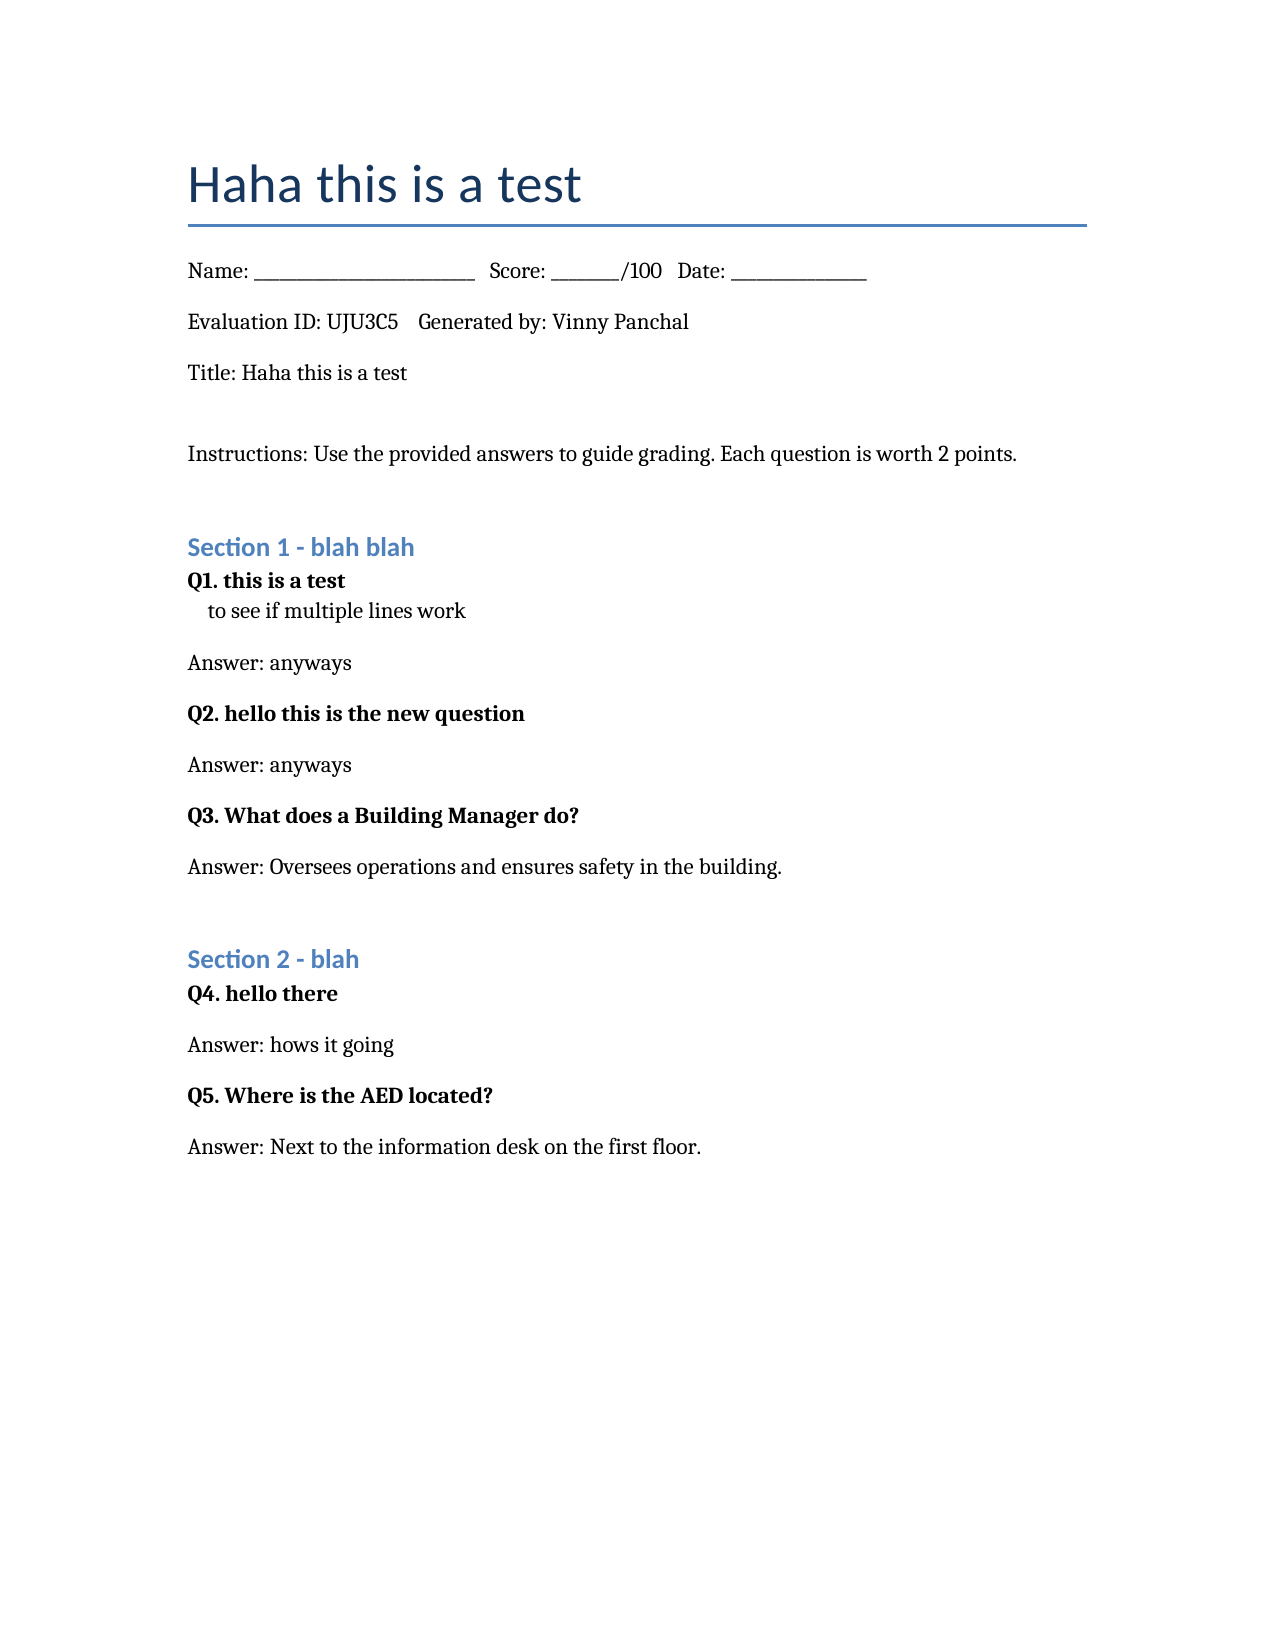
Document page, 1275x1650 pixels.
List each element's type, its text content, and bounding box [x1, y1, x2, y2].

subtitle Section 1 - blah blah [187, 492, 1087, 563]
text Name: __________________________ Score: ________/100 Date: ________________ [187, 258, 1087, 284]
title Haha this is a test [187, 150, 1087, 227]
text Q1. this is a test to see if multiple lines work [187, 568, 1087, 624]
text Q2. hello this is the new question [187, 700, 1087, 727]
text Q3. What does a Building Manager do? [187, 802, 1087, 829]
text Answer: anyways [187, 751, 1087, 778]
text Q5. Where is the AED located? [187, 1082, 1087, 1109]
text Instructions: Use the provided answers to guide grading. Each question is worth 2 points. [187, 441, 1087, 467]
text Answer: Next to the information desk on the first floor. [187, 1133, 1087, 1160]
subtitle Section 2 - blah [187, 904, 1087, 975]
text Title: Haha this is a test [187, 360, 1087, 416]
text Evaluation ID: UJU3C5 Generated by: Vinny Panchal [187, 309, 1087, 335]
text Answer: Oversees operations and ensures safety in the building. [187, 853, 1087, 880]
text Q4. hello there [187, 980, 1087, 1007]
text Answer: hows it going [187, 1031, 1087, 1058]
text Answer: anyways [187, 649, 1087, 676]
